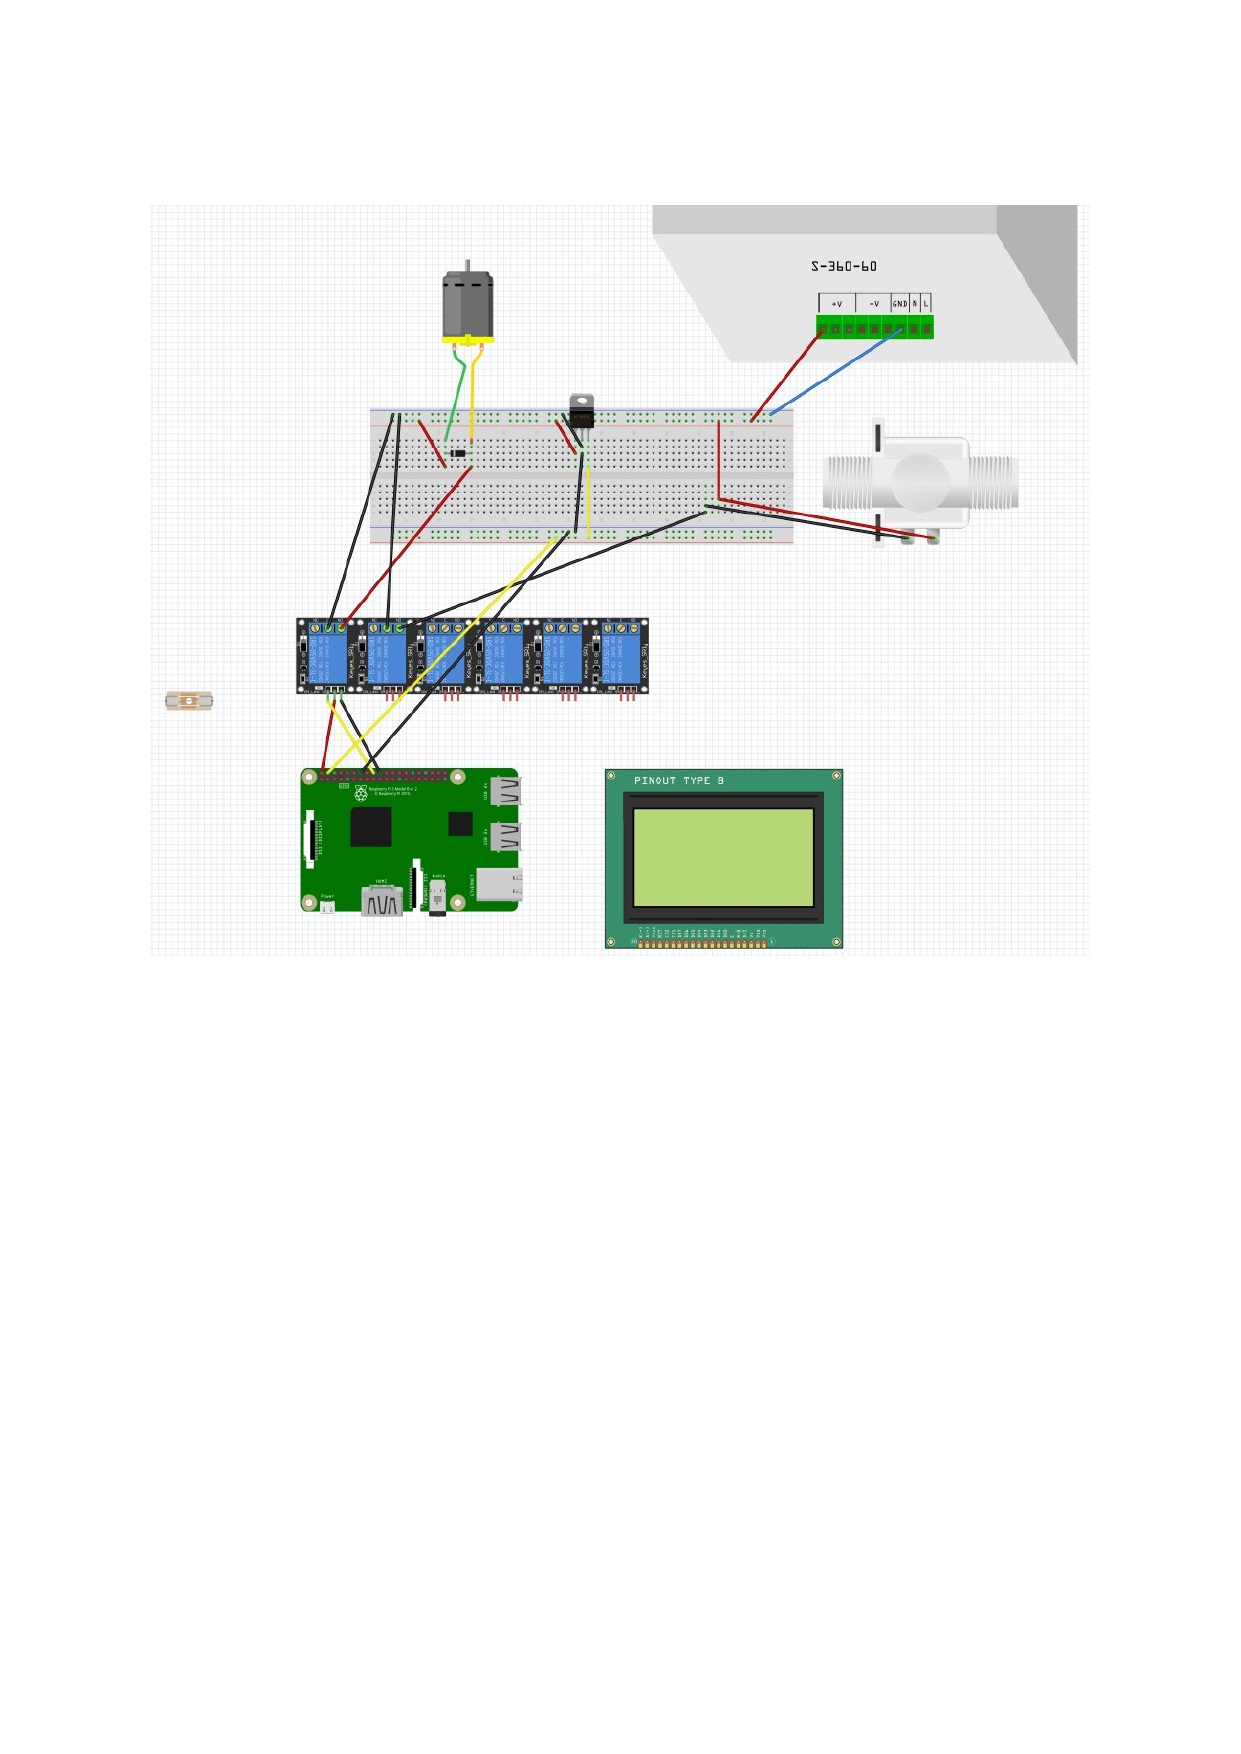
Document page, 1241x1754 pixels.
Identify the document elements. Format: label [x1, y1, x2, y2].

picture [150, 205, 1091, 956]
